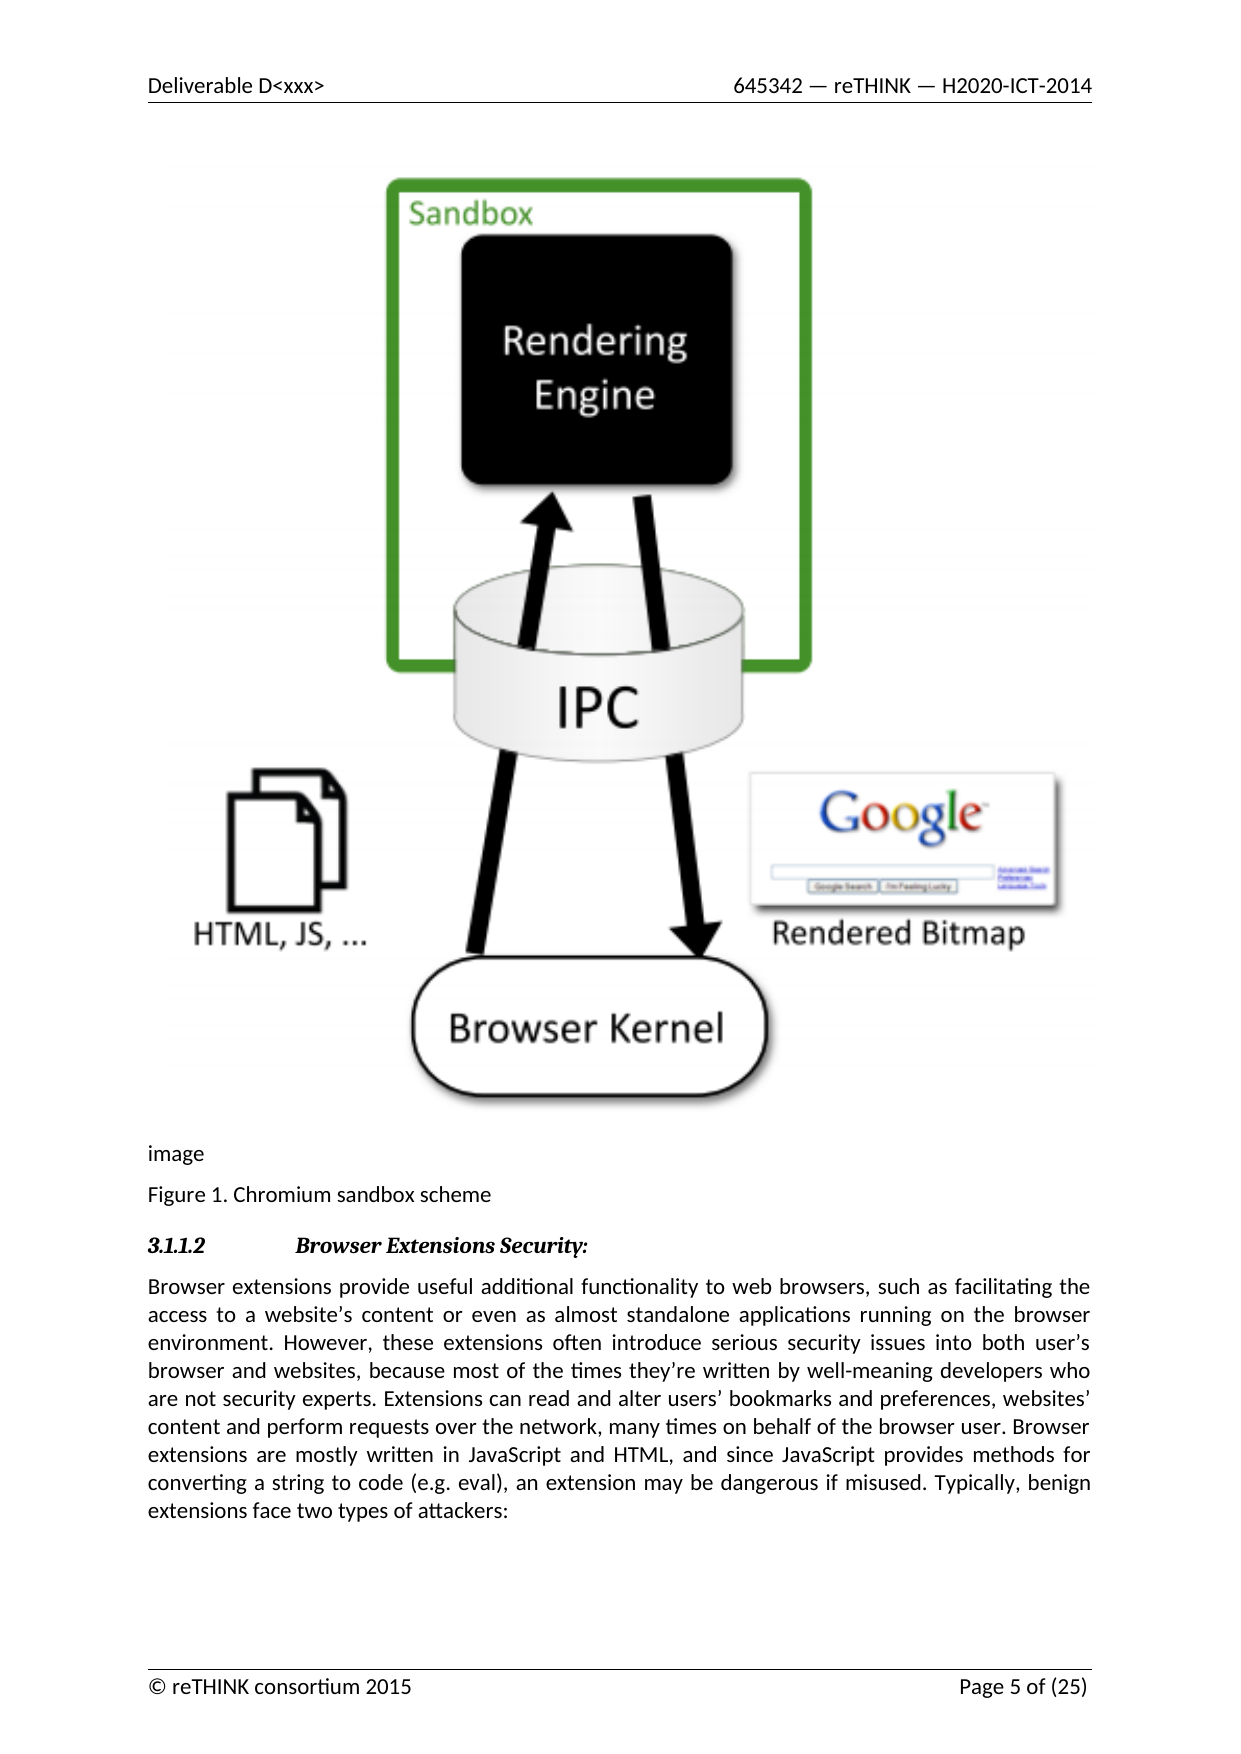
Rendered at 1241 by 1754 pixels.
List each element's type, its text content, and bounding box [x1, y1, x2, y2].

text Figure 1. Chromium sandbox scheme [148, 1180, 1092, 1208]
picture [166, 147, 1094, 1127]
text Browser extensions provide useful additional functionality to web browsers, such as facilitating the access to a website’s content or even as almost standalone applications running on the browser environment. However, these extensions often introduce serious security issues into both user’s browser and websites, because most of the times they’re written by well-meaning developers who are not security experts. Extensions can read and alter users’ bookmarks and preferences, websites’ content and perform requests over the network, many times on behalf of the browser user. Browser extensions are mostly written in JavaScript and HTML, and since JavaScript provides methods for converting a string to code (e.g. eval), an extension may be dangerous if misused. Typically, benign extensions face two types of attackers: [148, 1272, 1092, 1524]
subtitle Browser Extensions Security: [148, 1233, 1092, 1259]
